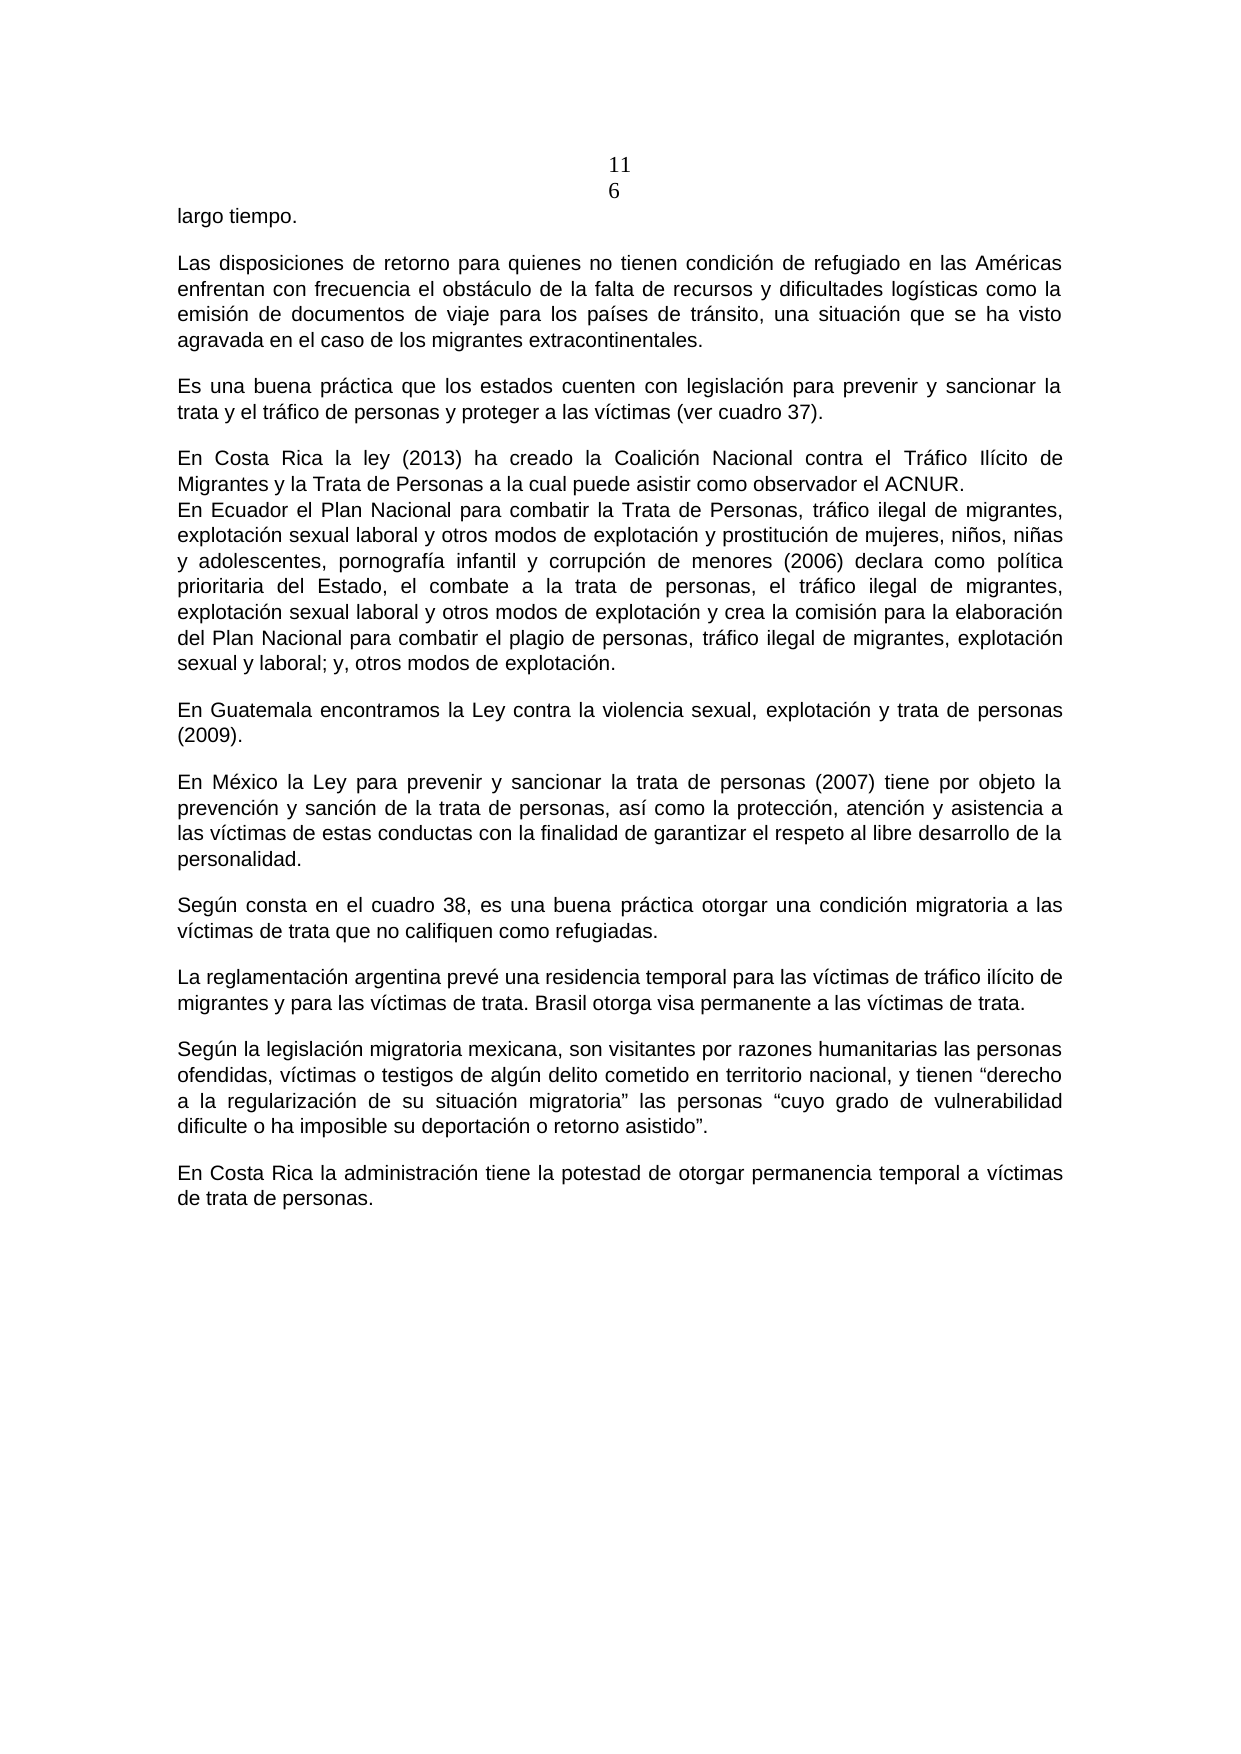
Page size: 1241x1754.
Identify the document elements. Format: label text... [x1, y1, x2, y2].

text Es una buena práctica que los estados cuenten con legislación para prevenir y sancionar la trata y el tráfico de personas y proteger a las víctimas (ver cuadro 37). [177, 374, 1063, 424]
text La reglamentación argentina prevé una residencia temporal para las víctimas de tráfico ilícito de migrantes y para las víctimas de trata. Brasil otorga visa permanente a las víctimas de trata. [177, 965, 1063, 1015]
text En México la Ley para prevenir y sancionar la trata de personas (2007) tiene por objeto la prevención y sanción de la trata de personas, así como la protección, atención y asistencia a las víctimas de estas conductas con la finalidad de garantizar el respeto al libre desarrollo de la personalidad. [177, 770, 1063, 871]
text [177, 204, 1063, 228]
text Según la legislación migratoria mexicana, son visitantes por razones humanitarias las personas ofendidas, víctimas o testigos de algún delito cometido en territorio nacional, y tienen “derecho a la regularización de su situación migratoria” las personas “cuyo grado de vulnerabilidad dificulte o ha imposible su deportación o retorno asistido”. [177, 1037, 1063, 1138]
text Según consta en el cuadro 38, es una buena práctica otorgar una condición migratoria a las víctimas de trata que no califiquen como refugiadas. [177, 893, 1063, 943]
text En Ecuador el Plan Nacional para combatir la Trata de Personas, tráfico ilegal de migrantes, explotación sexual laboral y otros modos de explotación y prostitución de mujeres, niños, niñas y adolescentes, pornografía infantil y corrupción de menores (2006) declara como política prioritaria del Estado, el combate a la trata de personas, el tráfico ilegal de migrantes, explotación sexual laboral y otros modos de explotación y crea la comisión para la elaboración del Plan Nacional para combatir el plagio de personas, tráfico ilegal de migrantes, explotación sexual y laboral; y, otros modos de explotación. [177, 497, 1063, 675]
text Las disposiciones de retorno para quienes no tienen condición de refugiado en las Américas enfrentan con frecuencia el obstáculo de la falta de recursos y dificultades logísticas como la emisión de documentos de viaje para los países de tránsito, una situación que se ha visto agravada en el caso de los migrantes extracontinentales. [177, 251, 1063, 352]
text En Guatemala encontramos la Ley contra la violencia sexual, explotación y trata de personas (2009). [177, 698, 1063, 747]
text En Costa Rica la administración tiene la potestad de otorgar permanencia temporal a víctimas de trata de personas. [177, 1161, 1063, 1210]
text En Costa Rica la ley (2013) ha creado la Coalición Nacional contra el Tráfico Ilícito de Migrantes y la Trata de Personas a la cual puede asistir como observador el ACNUR. [177, 446, 1063, 496]
